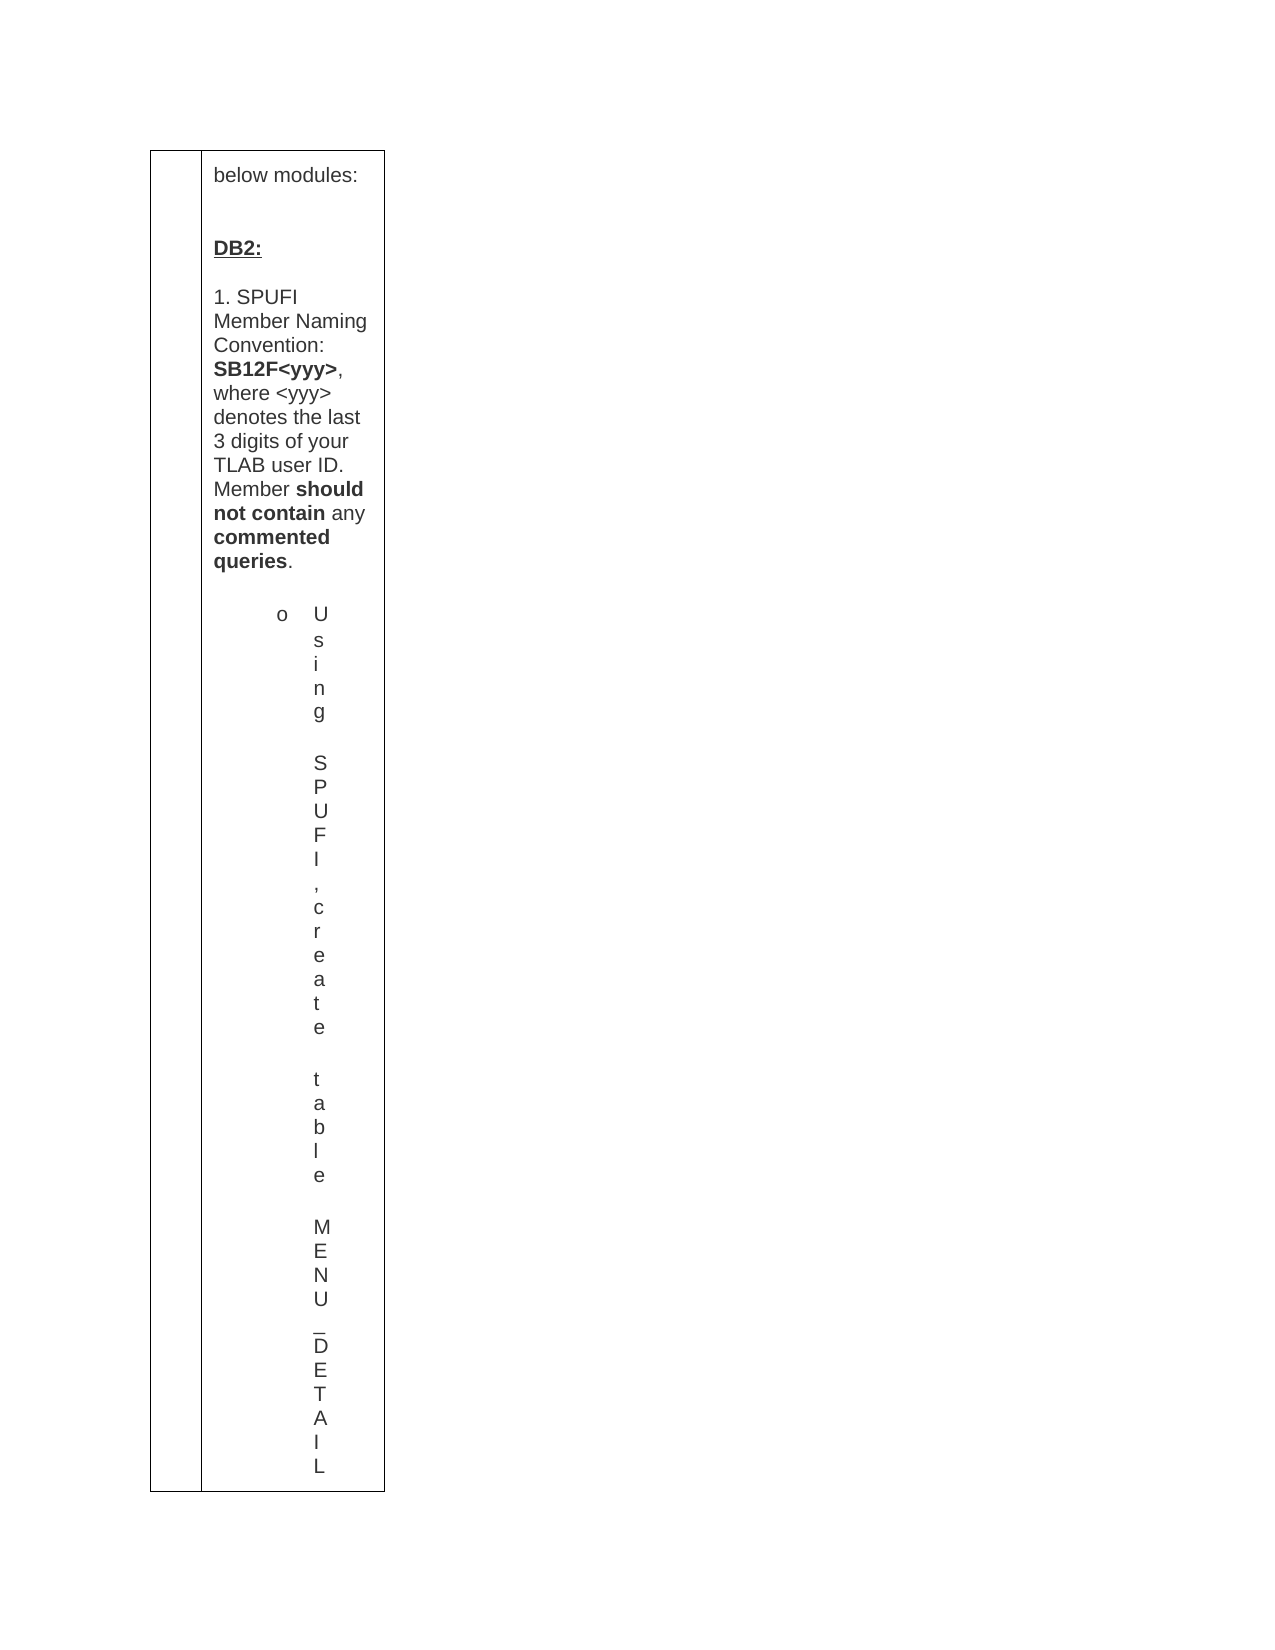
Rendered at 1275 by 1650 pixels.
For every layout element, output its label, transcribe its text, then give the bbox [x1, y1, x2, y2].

table_cell 1 [151, 151, 201, 1491]
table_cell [202, 151, 384, 1491]
